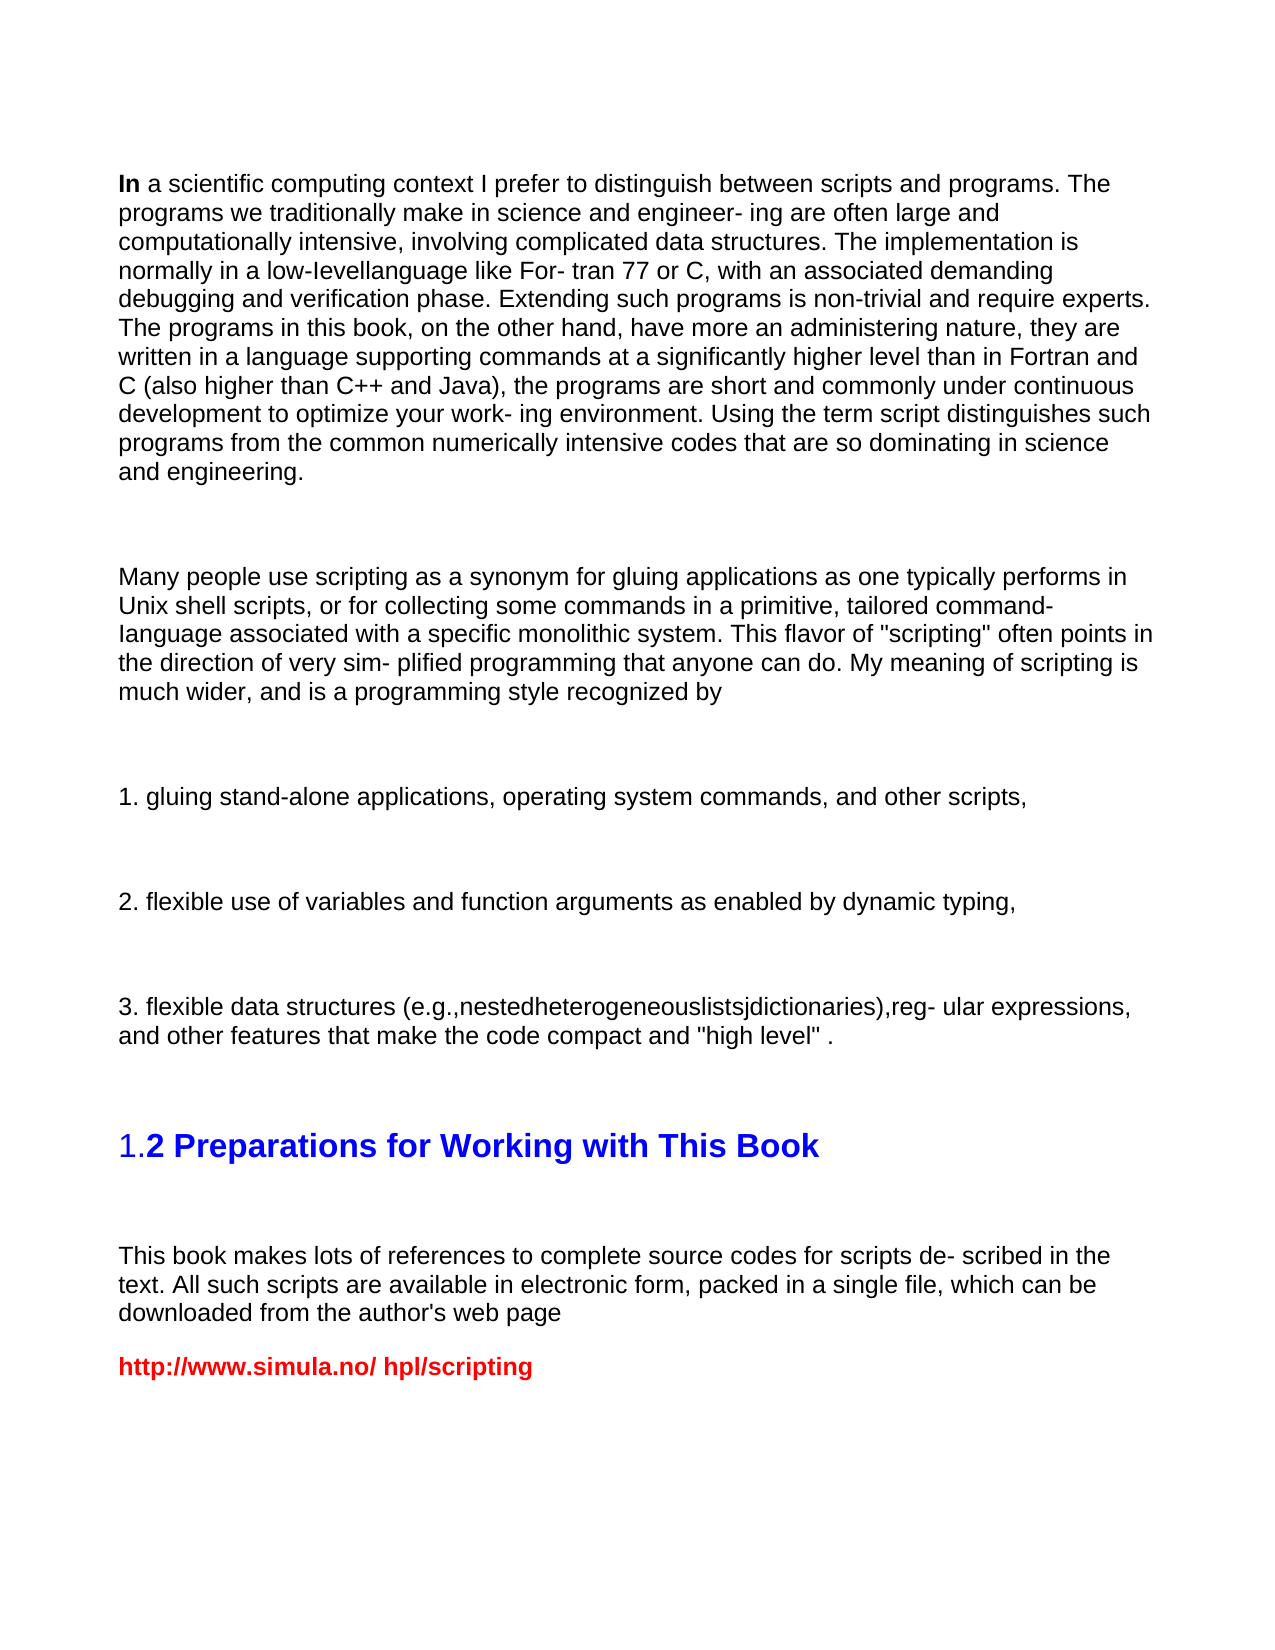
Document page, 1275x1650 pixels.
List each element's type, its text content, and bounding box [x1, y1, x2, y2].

text In a scientific computing context I prefer to distinguish between scripts and programs. The programs we traditionally make in science and engineer- ing are often large and computationally intensive, involving complicated data structures. The implementation is normally in a low-Ievellanguage like For- tran 77 or C, with an associated demanding debugging and verification phase. Extending such programs is non-trivial and require experts. The programs in this book, on the other hand, have more an administering nature, they are written in a language supporting commands at a significantly higher level than in Fortran and C (also higher than C++ and Java), the programs are short and commonly under continuous development to optimize your work- ing environment. Using the term script distinguishes such programs from the common numerically intensive codes that are so dominating in science and engineering. [118, 169, 1157, 486]
text 1.2 Preparations for Working with This Book [118, 1126, 1157, 1164]
text Many people use scripting as a synonym for gluing applications as one typically performs in Unix shell scripts, or for collecting some commands in a primitive, tailored command-Ianguage associated with a specific monolithic system. This flavor of "scripting" often points in the direction of very sim- plified programming that anyone can do. My meaning of scripting is much wider, and is a programming style recognized by [118, 562, 1157, 706]
text 1. gluing stand-alone applications, operating system commands, and other scripts, [118, 782, 1157, 811]
text 3. flexible data structures (e.g.,nestedheterogeneouslistsjdictionaries),reg- ular expressions, and other features that make the code compact and "high level" . [118, 992, 1157, 1050]
text http://www.simula.no/ hpl/scripting [118, 1352, 1157, 1381]
text This book makes lots of references to complete source codes for scripts de- scribed in the text. All such scripts are available in electronic form, packed in a single file, which can be downloaded from the author's web page [118, 1241, 1157, 1327]
text 2. flexible use of variables and function arguments as enabled by dynamic typing, [118, 887, 1157, 916]
